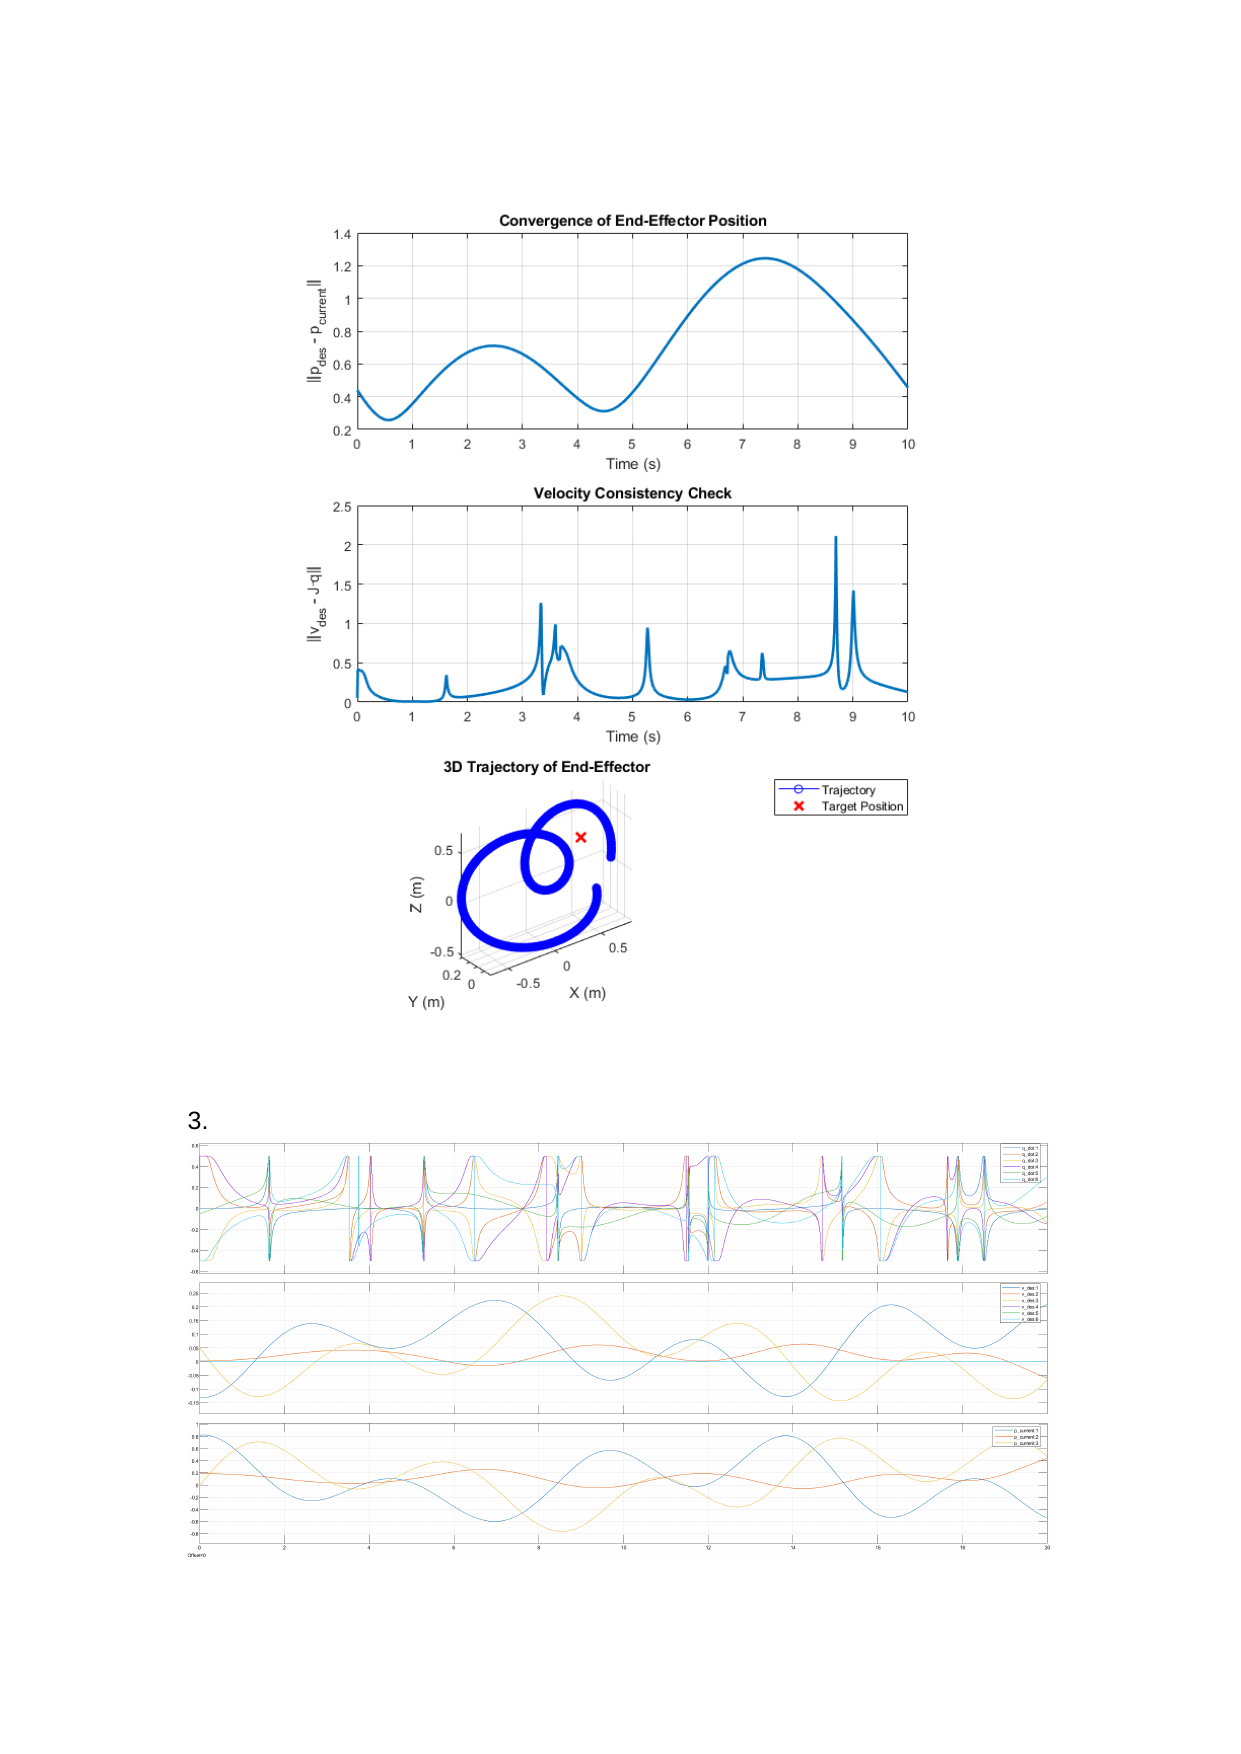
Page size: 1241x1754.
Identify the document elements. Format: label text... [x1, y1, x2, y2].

picture [187, 1139, 1053, 1559]
text 3. [187, 1102, 1053, 1139]
picture [266, 164, 975, 1076]
